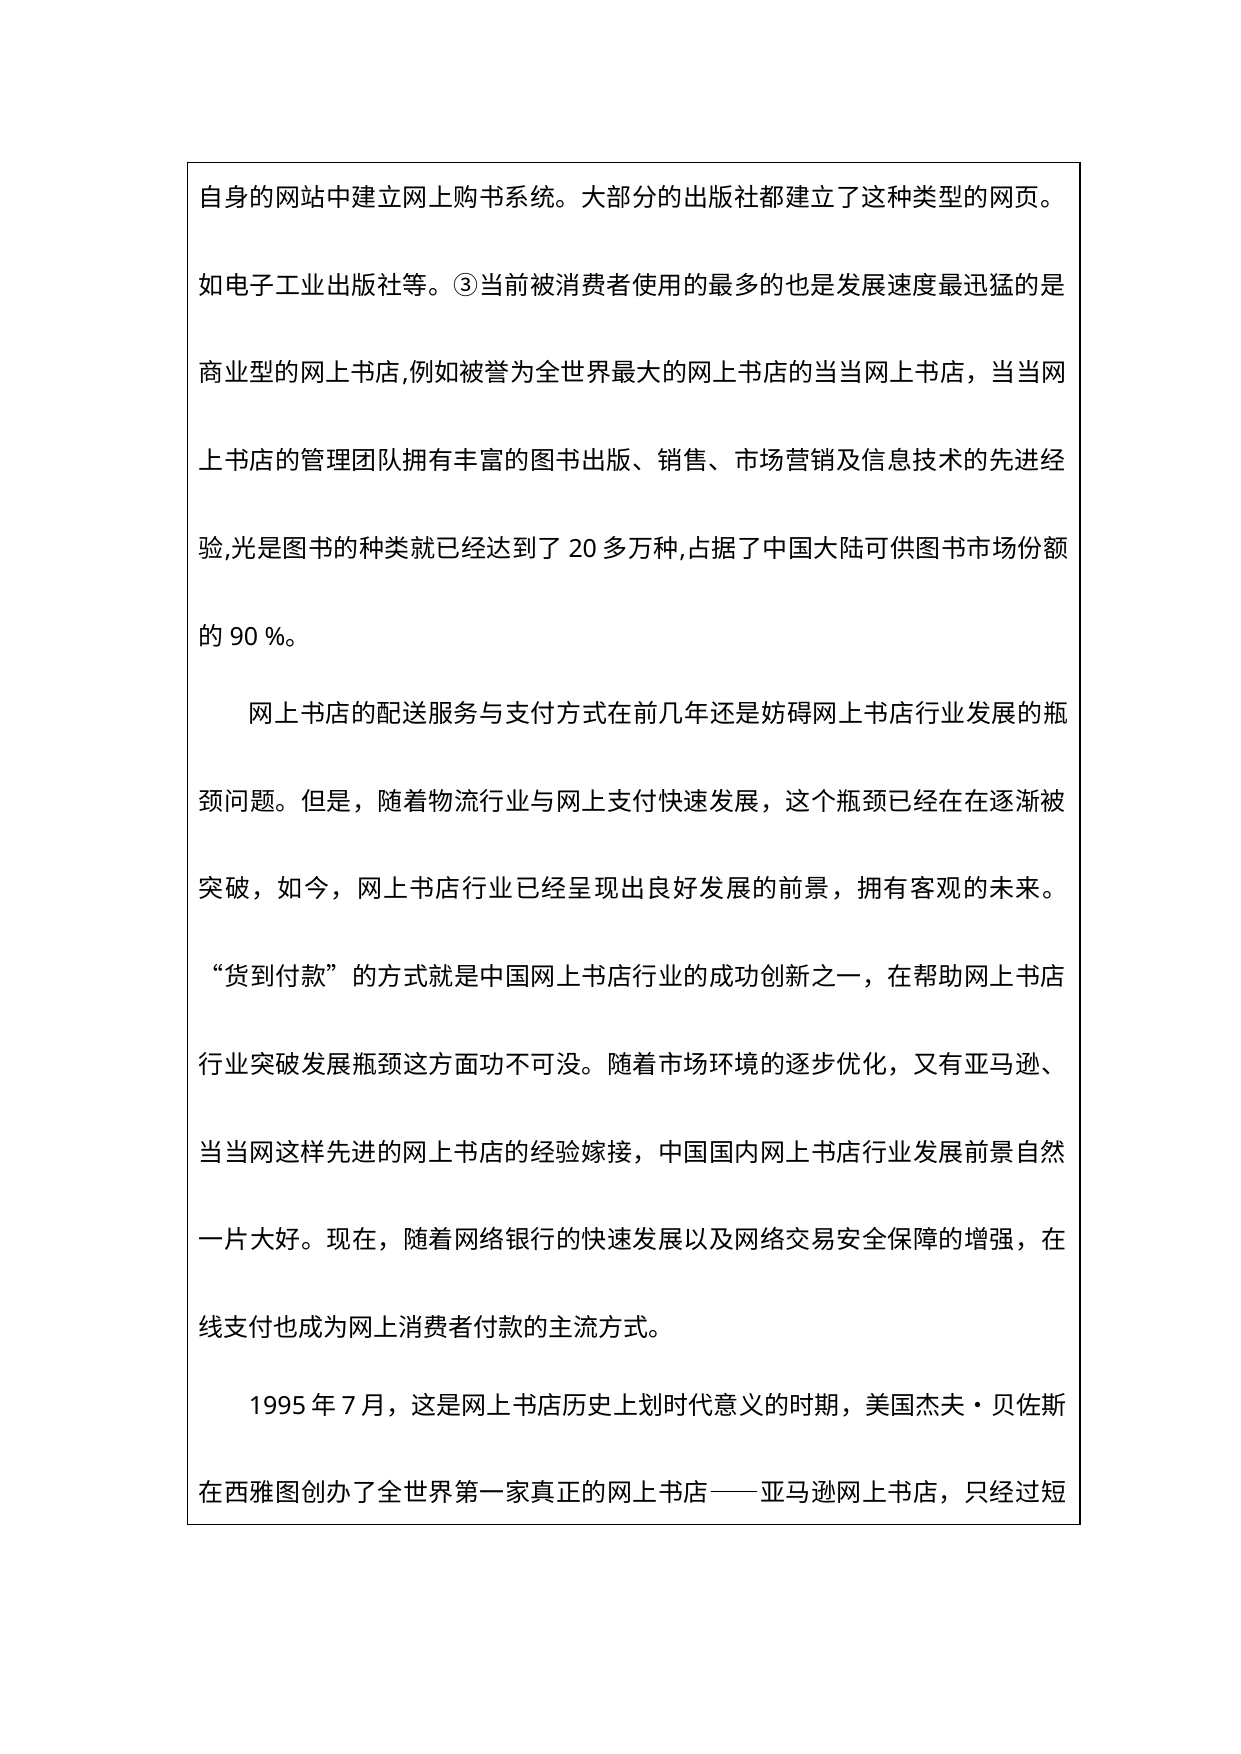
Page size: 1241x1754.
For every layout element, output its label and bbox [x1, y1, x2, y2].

table_header [188, 163, 1079, 1523]
